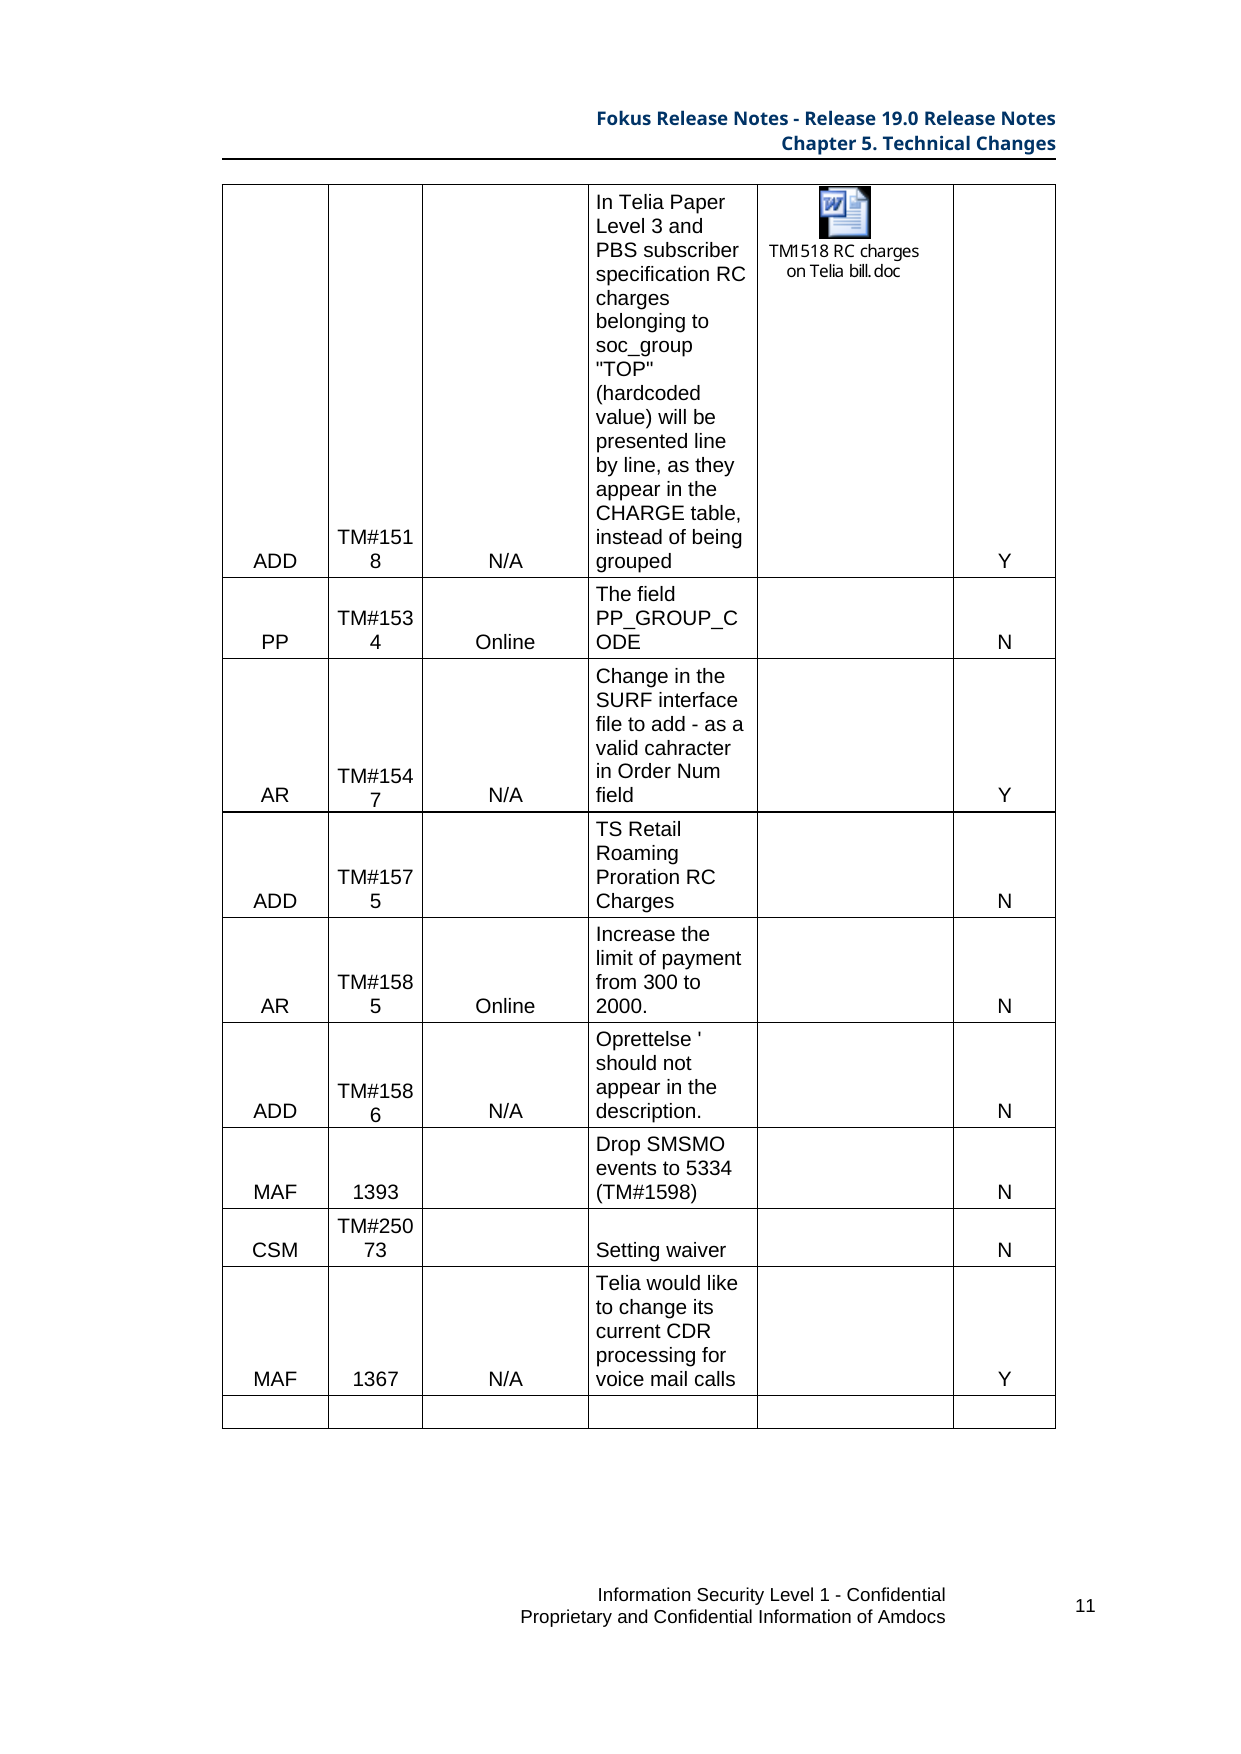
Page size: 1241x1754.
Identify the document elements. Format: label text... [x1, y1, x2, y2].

table_cell Increase the limit of payment from 300 to 2000. [589, 918, 757, 1022]
table_cell In Telia Paper Level 3 and PBS subscriber specification RC charges belonging to soc_group "TOP" (hardcoded value) will be presented line by line, as they appear in the CHARGE table, instead of being grouped [589, 185, 757, 577]
table_cell TM#1575 [329, 813, 422, 917]
table_cell N/A [423, 1267, 588, 1395]
table_cell N [954, 918, 1055, 1022]
table_cell Y [954, 659, 1055, 811]
table_cell TM#1518 [329, 185, 422, 577]
table_cell TM#1547 [329, 659, 422, 811]
table_cell 1367 [329, 1267, 422, 1395]
table_cell Setting waiver [589, 1209, 757, 1266]
table_cell [758, 659, 953, 811]
table_cell [758, 1267, 953, 1395]
table_cell 1393 [329, 1128, 422, 1208]
table_cell [758, 1128, 953, 1208]
table_cell CSM [223, 1209, 328, 1266]
table_cell Y [954, 185, 1055, 577]
table_cell [758, 578, 953, 658]
table_cell Telia would like to change its current CDR processing for voice mail calls [589, 1267, 757, 1395]
table_cell [423, 1396, 588, 1428]
table_cell TM#1585 [329, 918, 422, 1022]
table_cell [223, 1396, 328, 1428]
table_cell ADD [223, 185, 328, 577]
table_cell N [954, 1209, 1055, 1266]
table_cell Online [423, 918, 588, 1022]
table_cell TM#25073 [329, 1209, 422, 1266]
table_cell The field PP_GROUP_CODE [589, 578, 757, 658]
table_cell ADD [223, 1023, 328, 1127]
table_cell Drop SMSMO events to 5334 (TM#1598) [589, 1128, 757, 1208]
table_cell [423, 1128, 588, 1208]
table_cell Change in the SURF interface file to add - as a valid cahracter in Order Num field [589, 659, 757, 811]
table_cell N [954, 1128, 1055, 1208]
table_cell N/A [423, 185, 588, 577]
table_cell [758, 1396, 953, 1428]
table_cell MAF [223, 1128, 328, 1208]
table_cell [423, 1209, 588, 1266]
table_cell [758, 918, 953, 1022]
table_cell N/A [423, 1023, 588, 1127]
table_cell AR [223, 659, 328, 811]
table_cell [758, 1023, 953, 1127]
table_cell [758, 813, 953, 917]
table_cell Online [423, 578, 588, 658]
table_cell PP [223, 578, 328, 658]
table_cell N/A [423, 659, 588, 811]
table_cell [954, 1396, 1055, 1428]
table_cell [423, 813, 588, 917]
table_cell TM#1534 [329, 578, 422, 658]
table_cell [758, 1209, 953, 1266]
table_cell TM#1586 [329, 1023, 422, 1127]
table_cell [329, 1396, 422, 1428]
table_cell Oprettelse ' should not appear in the description. [589, 1023, 757, 1127]
table_cell MAF [223, 1267, 328, 1395]
table_cell [758, 185, 953, 577]
table_cell N [954, 578, 1055, 658]
table_cell N [954, 813, 1055, 917]
table_cell Y [954, 1267, 1055, 1395]
table_cell AR [223, 918, 328, 1022]
table_cell [589, 1396, 757, 1428]
table_cell ADD [223, 813, 328, 917]
table_cell TS Retail Roaming Proration RC Charges [589, 813, 757, 917]
table_cell N [954, 1023, 1055, 1127]
